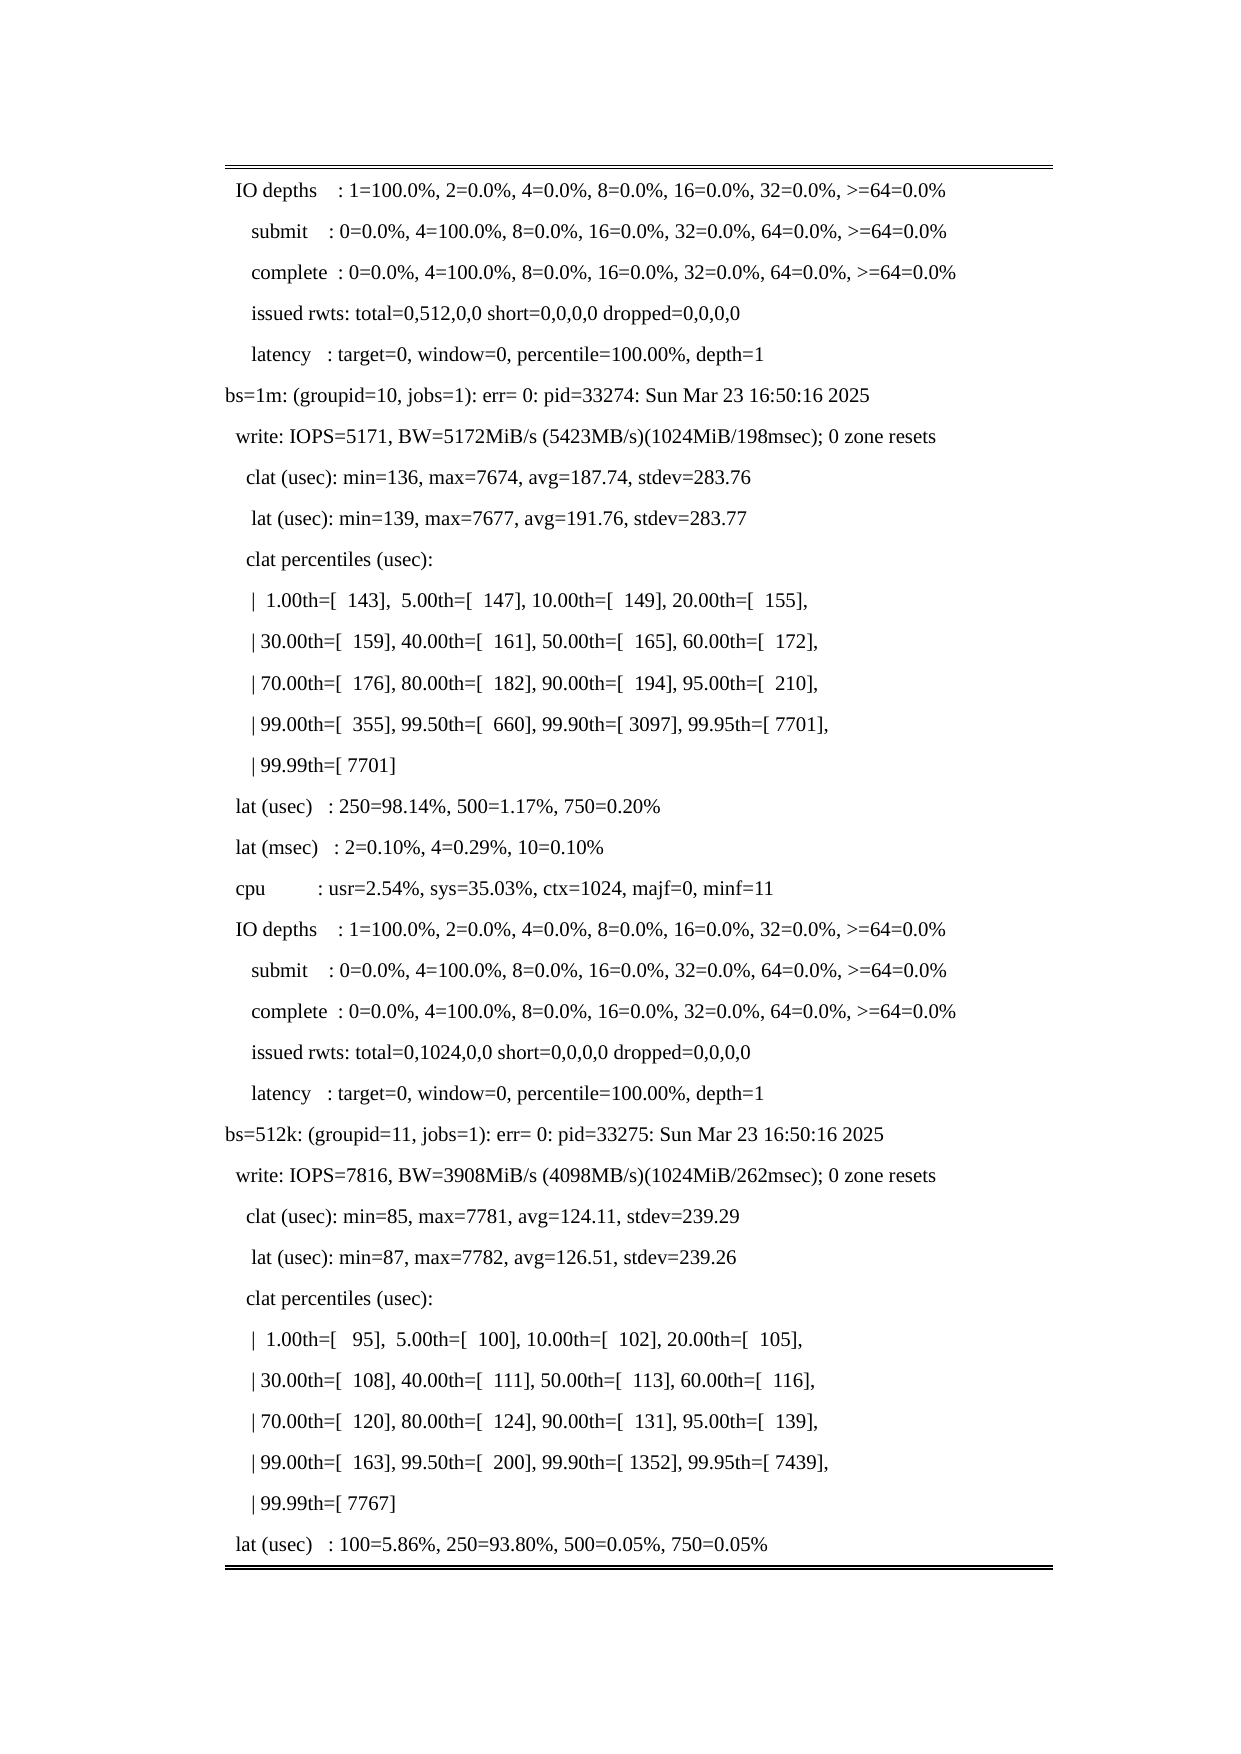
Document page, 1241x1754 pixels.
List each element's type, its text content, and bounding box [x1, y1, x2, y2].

list clat percentiles (usec): [225, 1273, 1053, 1314]
list | 1.00th=[ 95], 5.00th=[ 100], 10.00th=[ 102], 20.00th=[ 105], [225, 1314, 1053, 1355]
list lat (msec) : 2=0.10%, 4=0.29%, 10=0.10% [225, 821, 1053, 862]
list cpu : usr=2.54%, sys=35.03%, ctx=1024, majf=0, minf=11 [225, 862, 1053, 903]
list issued rwts: total=0,512,0,0 short=0,0,0,0 dropped=0,0,0,0 [225, 288, 1053, 329]
list | 30.00th=[ 108], 40.00th=[ 111], 50.00th=[ 113], 60.00th=[ 116], [225, 1355, 1053, 1396]
list IO depths : 1=100.0%, 2=0.0%, 4=0.0%, 8=0.0%, 16=0.0%, 32=0.0%, >=64=0.0% [225, 169, 1053, 206]
list | 70.00th=[ 120], 80.00th=[ 124], 90.00th=[ 131], 95.00th=[ 139], [225, 1396, 1053, 1437]
list clat (usec): min=136, max=7674, avg=187.74, stdev=283.76 [225, 452, 1053, 493]
list write: IOPS=5171, BW=5172MiB/s (5423MB/s)(1024MiB/198msec); 0 zone resets [225, 411, 1053, 452]
list | 1.00th=[ 143], 5.00th=[ 147], 10.00th=[ 149], 20.00th=[ 155], [225, 575, 1053, 616]
list | 30.00th=[ 159], 40.00th=[ 161], 50.00th=[ 165], 60.00th=[ 172], [225, 616, 1053, 657]
list clat (usec): min=85, max=7781, avg=124.11, stdev=239.29 [225, 1191, 1053, 1232]
list | 99.00th=[ 163], 99.50th=[ 200], 99.90th=[ 1352], 99.95th=[ 7439], [225, 1437, 1053, 1478]
list latency : target=0, window=0, percentile=100.00%, depth=1 [225, 1067, 1053, 1108]
list IO depths : 1=100.0%, 2=0.0%, 4=0.0%, 8=0.0%, 16=0.0%, 32=0.0%, >=64=0.0% [225, 903, 1053, 944]
list submit : 0=0.0%, 4=100.0%, 8=0.0%, 16=0.0%, 32=0.0%, 64=0.0%, >=64=0.0% [225, 944, 1053, 985]
list issued rwts: total=0,1024,0,0 short=0,0,0,0 dropped=0,0,0,0 [225, 1026, 1053, 1067]
list complete : 0=0.0%, 4=100.0%, 8=0.0%, 16=0.0%, 32=0.0%, 64=0.0%, >=64=0.0% [225, 247, 1053, 288]
list | 99.00th=[ 355], 99.50th=[ 660], 99.90th=[ 3097], 99.95th=[ 7701], [225, 698, 1053, 739]
list | 70.00th=[ 176], 80.00th=[ 182], 90.00th=[ 194], 95.00th=[ 210], [225, 657, 1053, 698]
list latency : target=0, window=0, percentile=100.00%, depth=1 [225, 329, 1053, 370]
list submit : 0=0.0%, 4=100.0%, 8=0.0%, 16=0.0%, 32=0.0%, 64=0.0%, >=64=0.0% [225, 206, 1053, 247]
list write: IOPS=7816, BW=3908MiB/s (4098MB/s)(1024MiB/262msec); 0 zone resets [225, 1149, 1053, 1191]
list | 99.99th=[ 7767] [225, 1478, 1053, 1519]
list | 99.99th=[ 7701] [225, 739, 1053, 780]
list lat (usec): min=139, max=7677, avg=191.76, stdev=283.77 [225, 493, 1053, 534]
list bs=1m: (groupid=10, jobs=1): err= 0: pid=33274: Sun Mar 23 16:50:16 2025 [225, 370, 1053, 411]
list clat percentiles (usec): [225, 534, 1053, 575]
list complete : 0=0.0%, 4=100.0%, 8=0.0%, 16=0.0%, 32=0.0%, 64=0.0%, >=64=0.0% [225, 985, 1053, 1026]
list bs=512k: (groupid=11, jobs=1): err= 0: pid=33275: Sun Mar 23 16:50:16 2025 [225, 1108, 1053, 1149]
list lat (usec): min=87, max=7782, avg=126.51, stdev=239.26 [225, 1232, 1053, 1273]
list lat (usec) : 250=98.14%, 500=1.17%, 750=0.20% [225, 780, 1053, 821]
list lat (usec) : 100=5.86%, 250=93.80%, 500=0.05%, 750=0.05% [225, 1519, 1053, 1565]
